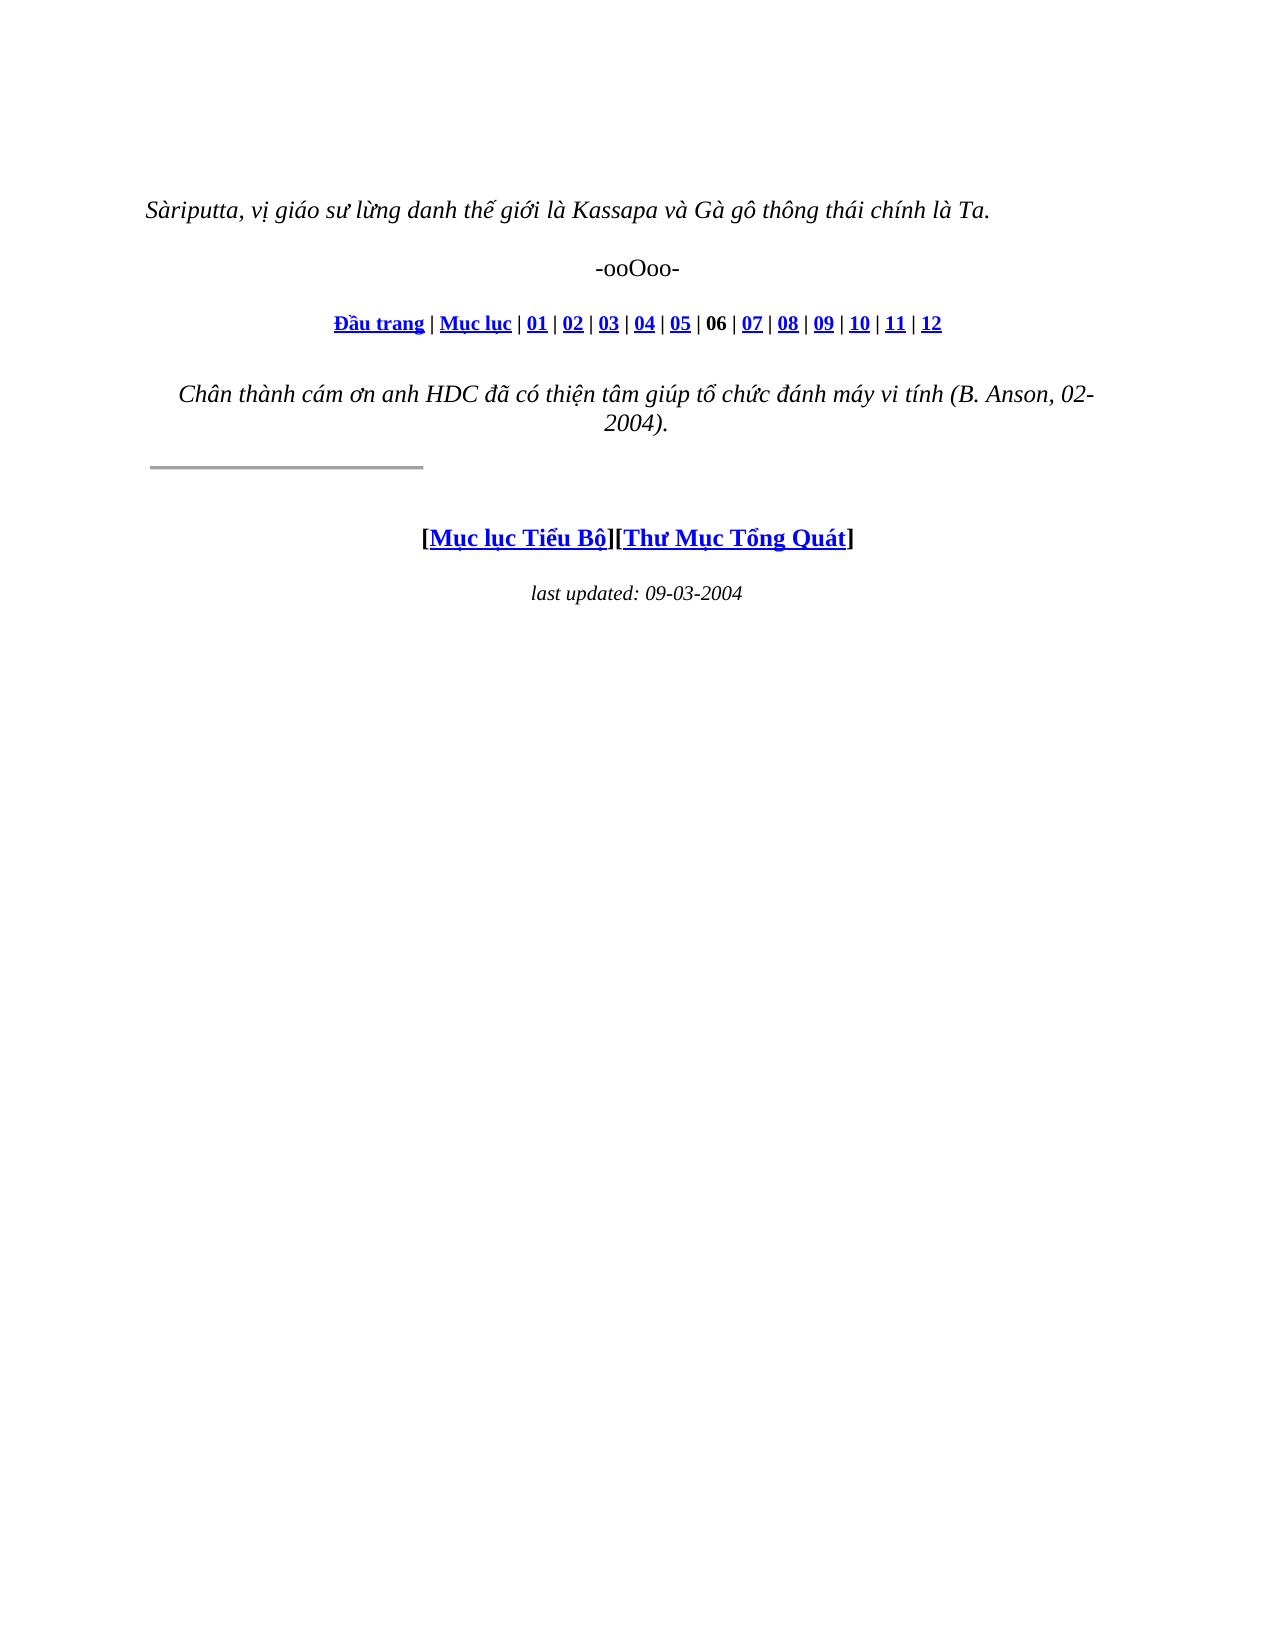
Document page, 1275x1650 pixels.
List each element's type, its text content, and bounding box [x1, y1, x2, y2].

text last updated: 09-03-2004 [150, 581, 1125, 605]
text Chân thành cám ơn anh HDC đã có thiện tâm giúp tổ chức đánh máy vi tính (B. Anson, 02-2004). [150, 379, 1125, 437]
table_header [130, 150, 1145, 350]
text [Mục lục Tiểu Bộ][Thư Mục Tổng Quát] [150, 523, 1125, 552]
